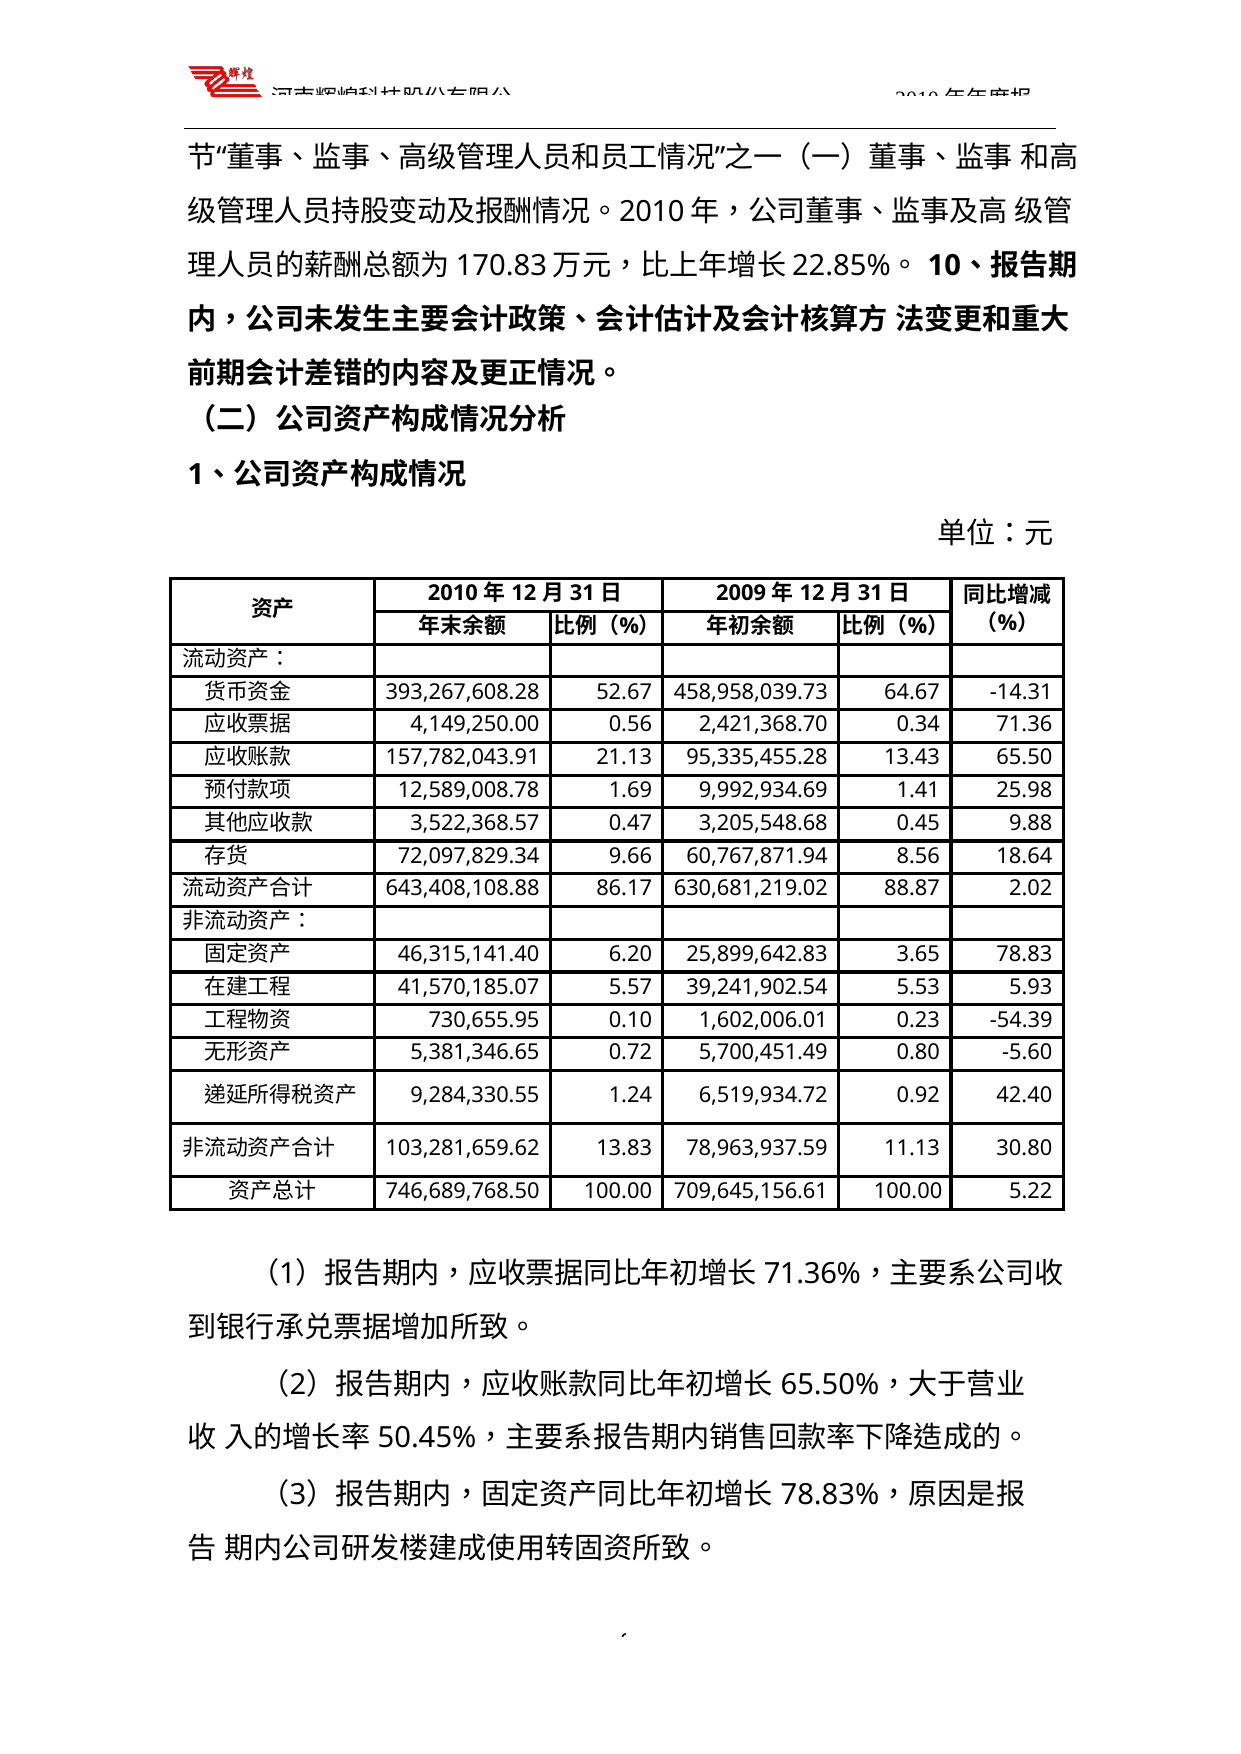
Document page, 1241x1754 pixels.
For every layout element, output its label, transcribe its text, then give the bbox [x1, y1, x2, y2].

table_cell -14.31 [953, 678, 1062, 708]
table_cell 39,241,902.54 [664, 974, 837, 1003]
table_cell 72,097,829.34 [376, 843, 549, 872]
table_cell 709,645,156.61 [664, 1178, 837, 1208]
table_cell 应收票据 [172, 711, 373, 741]
table_cell 12,589,008.78 [376, 777, 549, 806]
table_cell 预付款项 [172, 777, 373, 806]
table_cell 在建工程 [172, 974, 373, 1003]
table_cell 0.34 [840, 711, 949, 741]
table_cell 60,767,871.94 [664, 843, 837, 872]
table_header 资产 [172, 580, 373, 642]
table_cell 流动资产： [172, 646, 373, 675]
subtitle 单位：元 [160, 512, 1054, 552]
table_cell 1.24 [552, 1072, 661, 1122]
table_cell 9.88 [953, 809, 1062, 839]
table_cell 100.00 [552, 1178, 661, 1208]
table_cell 5.53 [840, 974, 949, 1003]
table_cell [840, 908, 949, 937]
table_cell [376, 646, 549, 675]
table_cell 年初余额 [664, 613, 837, 642]
table_cell 643,408,108.88 [376, 875, 549, 905]
table_header 2010 年 12 月 31 日 [376, 580, 661, 610]
table_cell [840, 646, 949, 675]
table_cell 0.10 [552, 1006, 661, 1036]
table_cell 78.83 [953, 941, 1062, 970]
table_cell 25.98 [953, 777, 1062, 806]
subtitle 1、公司资产构成情况 [187, 453, 1082, 493]
table_cell 1.41 [840, 777, 949, 806]
table_cell 0.47 [552, 809, 661, 839]
table_cell 42.40 [953, 1072, 1062, 1122]
table_cell 4,149,250.00 [376, 711, 549, 741]
table_cell 41,570,185.07 [376, 974, 549, 1003]
table_cell 2,421,368.70 [664, 711, 837, 741]
table_cell 65.50 [953, 744, 1062, 773]
table_cell 6,519,934.72 [664, 1072, 837, 1122]
table_cell 95,335,455.28 [664, 744, 837, 773]
table_cell 52.67 [552, 678, 661, 708]
table_cell [953, 646, 1062, 675]
table_cell 存货 [172, 843, 373, 872]
table_cell 0.92 [840, 1072, 949, 1122]
table_header 2009 年 12 月 31 日 [664, 580, 949, 610]
table_cell 流动资产合计 [172, 875, 373, 905]
table_cell 746,689,768.50 [376, 1178, 549, 1208]
table_cell 0.56 [552, 711, 661, 741]
table_cell 21.13 [552, 744, 661, 773]
table_cell 0.23 [840, 1006, 949, 1036]
table_cell 30.80 [953, 1125, 1062, 1175]
table_cell 货币资金 [172, 678, 373, 708]
table_cell 固定资产 [172, 941, 373, 970]
table_cell 3.65 [840, 941, 949, 970]
table_cell 730,655.95 [376, 1006, 549, 1036]
table_cell 0.72 [552, 1039, 661, 1069]
table_cell [376, 908, 549, 937]
table_cell 5.57 [552, 974, 661, 1003]
table_cell 资产总计 [172, 1178, 373, 1208]
subtitle （2）报告期内，应收账款同比年初增长 65.50%，大于营业收 入的增长率 50.45%，主要系报告期内销售回款率下降造成的。 [187, 1363, 1042, 1456]
table_cell 100.00 [840, 1178, 949, 1208]
table_cell 递延所得税资产 [172, 1072, 373, 1122]
table_cell 13.43 [840, 744, 949, 773]
table_cell 5.93 [953, 974, 1062, 1003]
table_cell [552, 908, 661, 937]
table_cell 11.13 [840, 1125, 949, 1175]
table_cell 应收账款 [172, 744, 373, 773]
table_cell 9,284,330.55 [376, 1072, 549, 1122]
table_cell 6.20 [552, 941, 661, 970]
table_cell 无形资产 [172, 1039, 373, 1069]
table_cell 18.64 [953, 843, 1062, 872]
table_cell 5.22 [953, 1178, 1062, 1208]
table_cell 0.80 [840, 1039, 949, 1069]
table_cell 非流动资产合计 [172, 1125, 373, 1175]
table_cell 比例（%） [840, 613, 949, 642]
picture [187, 64, 263, 98]
table_header 同比增减 （%） [953, 580, 1062, 642]
table_cell 比例（%） [552, 613, 661, 642]
table_cell 5,381,346.65 [376, 1039, 549, 1069]
table_cell 工程物资 [172, 1006, 373, 1036]
table_cell [664, 646, 837, 675]
table_cell [953, 908, 1062, 937]
table_cell 13.83 [552, 1125, 661, 1175]
table_cell 46,315,141.40 [376, 941, 549, 970]
table_cell 78,963,937.59 [664, 1125, 837, 1175]
table_cell 2.02 [953, 875, 1062, 905]
table_cell 年末余额 [376, 613, 549, 642]
table_cell 103,281,659.62 [376, 1125, 549, 1175]
table_cell 3,205,548.68 [664, 809, 837, 839]
table_cell 3,522,368.57 [376, 809, 549, 839]
table_cell [552, 646, 661, 675]
subtitle （二）公司资产构成情况分析 [187, 407, 1082, 435]
table_cell 71.36 [953, 711, 1062, 741]
table_cell 1.69 [552, 777, 661, 806]
table_cell 86.17 [552, 875, 661, 905]
table_cell 25,899,642.83 [664, 941, 837, 970]
table_cell 88.87 [840, 875, 949, 905]
table_cell -5.60 [953, 1039, 1062, 1069]
table_cell 9,992,934.69 [664, 777, 837, 806]
table_cell 393,267,608.28 [376, 678, 549, 708]
subtitle （3）报告期内，固定资产同比年初增长 78.83%，原因是报告 期内公司研发楼建成使用转固资所致。 [187, 1474, 1042, 1567]
table_cell 8.56 [840, 843, 949, 872]
table_cell 5,700,451.49 [664, 1039, 837, 1069]
table_cell 9.66 [552, 843, 661, 872]
table_cell [664, 908, 837, 937]
subtitle （1）报告期内，应收票据同比年初增长 71.36%，主要系公司收 到银行承兑票据增加所致。 [187, 1253, 1082, 1346]
table_cell 0.45 [840, 809, 949, 839]
table_cell 64.67 [840, 678, 949, 708]
table_cell 非流动资产： [172, 908, 373, 937]
table_cell 458,958,039.73 [664, 678, 837, 708]
table_cell -54.39 [953, 1006, 1062, 1036]
table_cell 630,681,219.02 [664, 875, 837, 905]
text 节“董事、监事、高级管理人员和员工情况”之一（一）董事、监事 和高级管理人员持股变动及报酬情况。2010年，公司董事、监事及高 级管理人员的薪酬总额为170.83万元，比上年增长22.85%。 10、报告期内，公司未发生主要会计政策、会计估计及会计核算方 法变更和重大前期会计差错的内容及更正情况。 [187, 137, 1082, 392]
table_cell 其他应收款 [172, 809, 373, 839]
table_cell 157,782,043.91 [376, 744, 549, 773]
table_cell 1,602,006.01 [664, 1006, 837, 1036]
